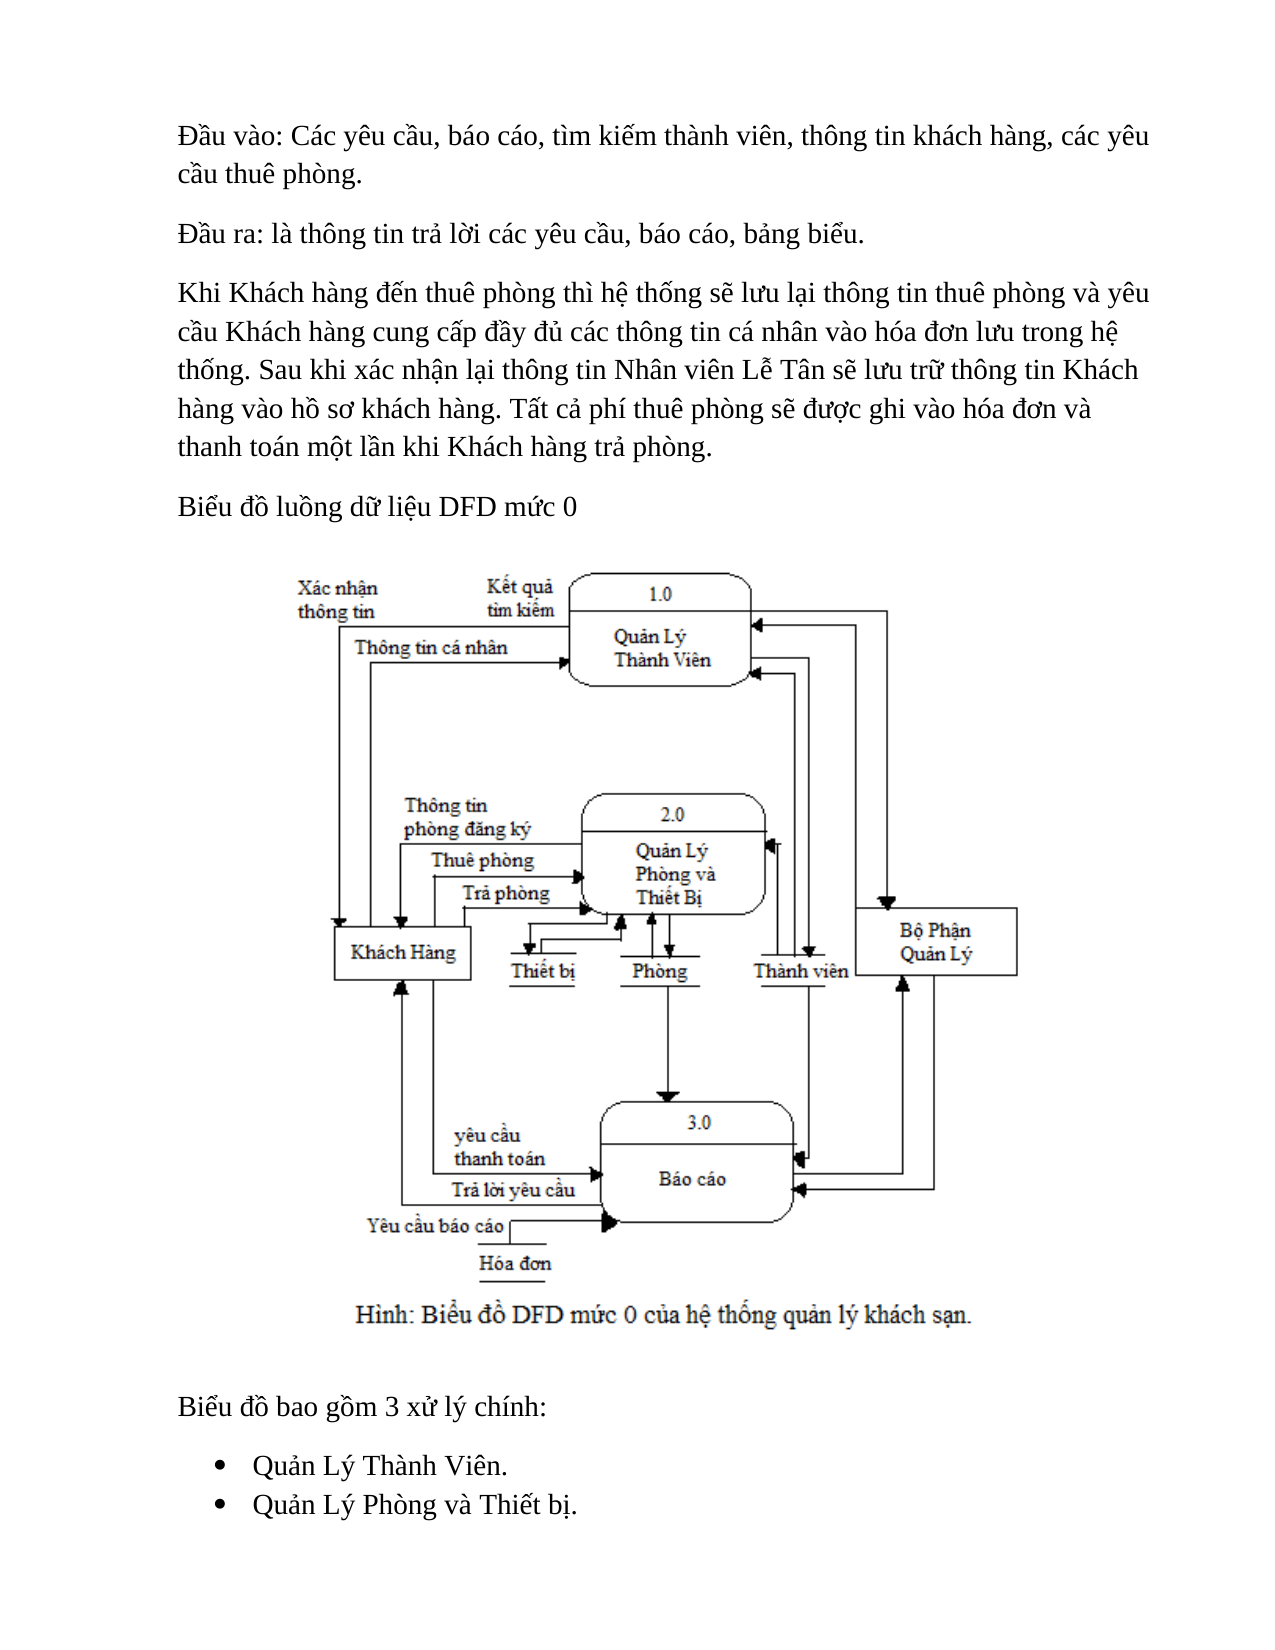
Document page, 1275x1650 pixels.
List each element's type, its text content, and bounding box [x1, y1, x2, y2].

text Đầu ra: là thông tin trả lời các yêu cầu, báo cáo, bảng biểu. [177, 216, 1157, 249]
picture [281, 548, 1053, 1364]
text Khi Khách hàng đến thuê phòng thì hệ thống sẽ lưu lại thông tin thuê phòng và yêu cầu Khách hàng cung cấp đầy đủ các thông tin cá nhân vào hóa đơn lưu trong hệ thống. Sau khi xác nhận lại thông tin Nhân viên Lễ Tân sẽ lưu trữ thông tin Khách hàng vào hồ sơ khách hàng. Tất cả phí thuê phòng sẽ được ghi vào hóa đơn và thanh toán một lần khi Khách hàng trả phòng. [177, 275, 1157, 463]
text Biểu đồ bao gồm 3 xử lý chính: [177, 1389, 1157, 1423]
text Đầu vào: Các yêu cầu, báo cáo, tìm kiếm thành viên, thông tin khách hàng, các yêu cầu thuê phòng. [177, 118, 1157, 190]
list Quản Lý Thành Viên. [215, 1448, 1157, 1482]
text Biểu đồ luồng dữ liệu DFD mức 0 [177, 489, 1157, 522]
list Quản Lý Phòng và Thiết bị. [215, 1487, 1157, 1521]
